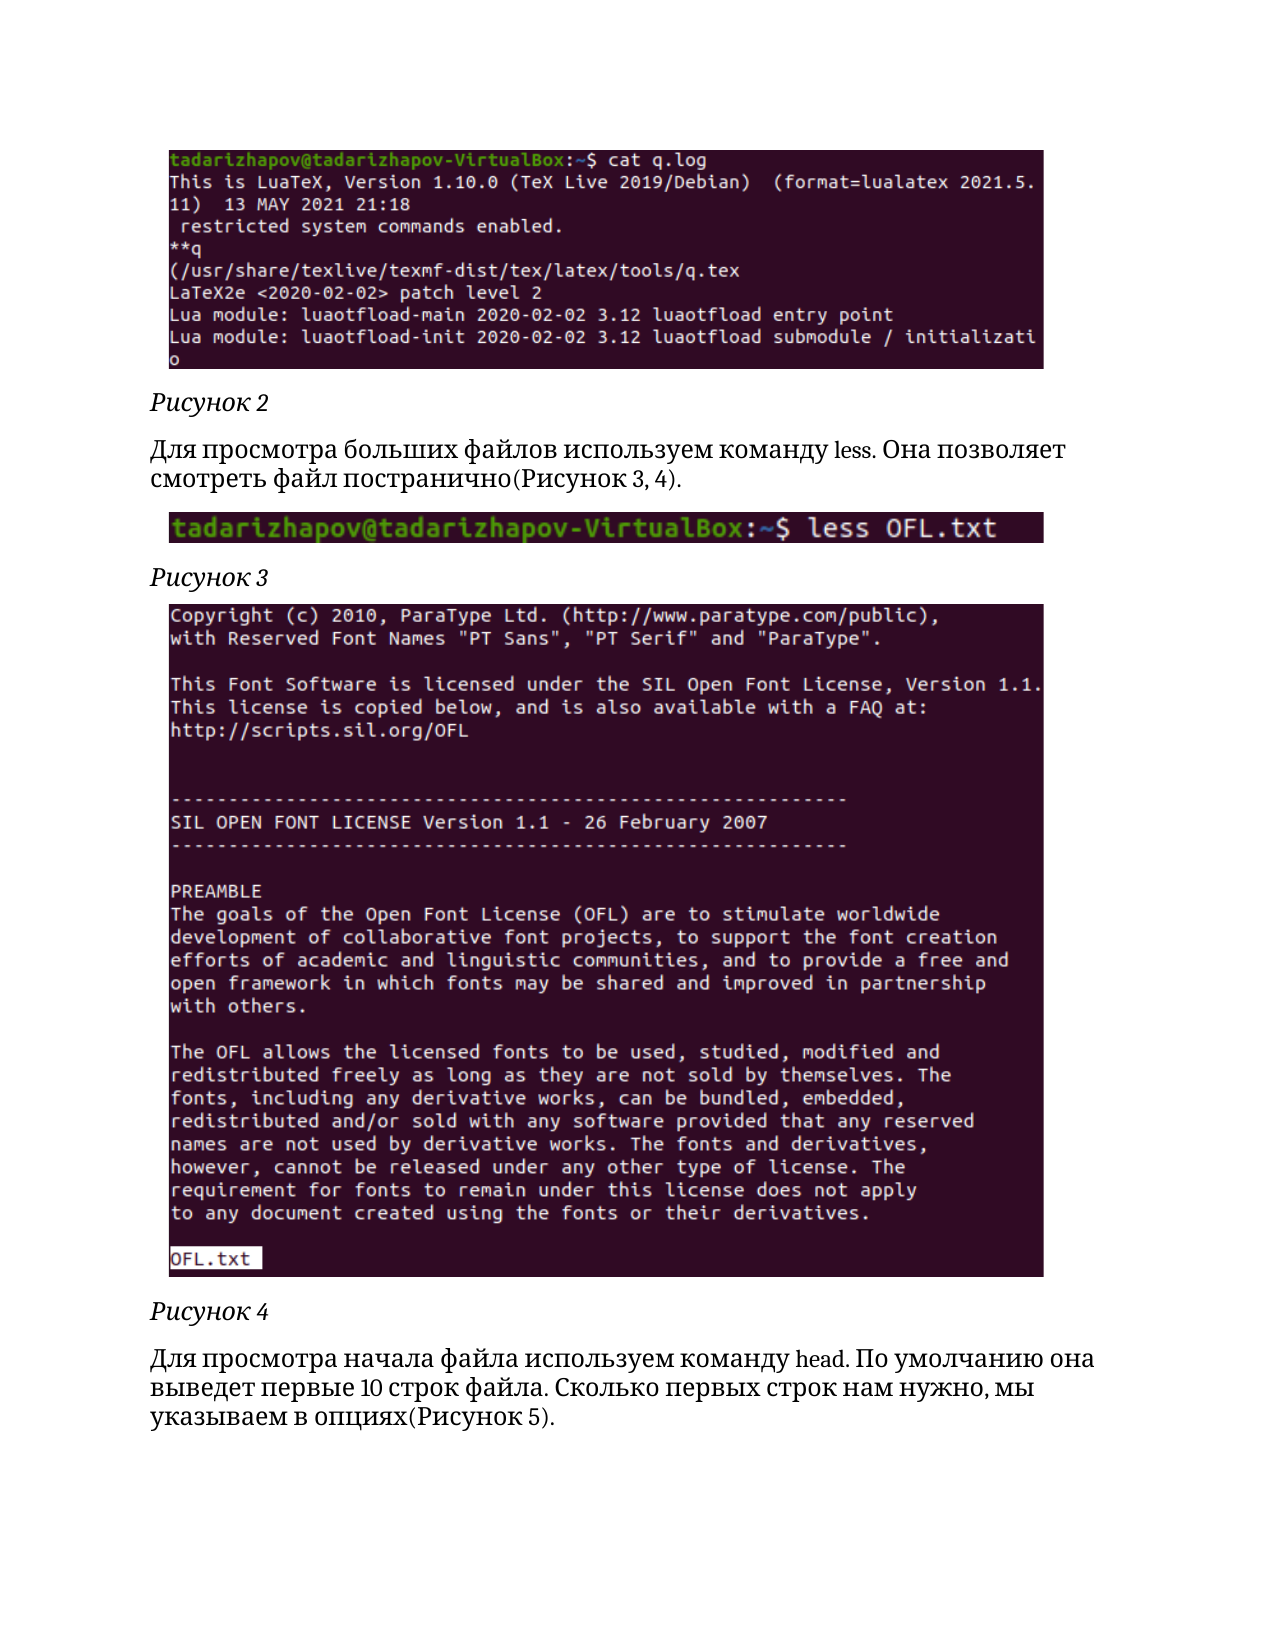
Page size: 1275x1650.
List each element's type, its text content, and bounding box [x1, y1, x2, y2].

picture [168, 604, 1044, 1277]
text Рисунок 4 [150, 1298, 1125, 1327]
picture [168, 150, 1044, 369]
text Для просмотра больших файлов используем команду less. Она позволяет смотреть файл постранично(Рисунок 3, 4). [150, 436, 1125, 494]
picture [168, 512, 1044, 543]
text Для просмотра начала файла используем команду head. По умолчанию она выведет первые 10 строк файла. Сколько первых строк нам нужно, мы указываем в опциях(Рисунок 5). [150, 1345, 1125, 1432]
text Рисунок 3 [150, 563, 1125, 592]
text Рисунок 2 [150, 389, 1125, 418]
